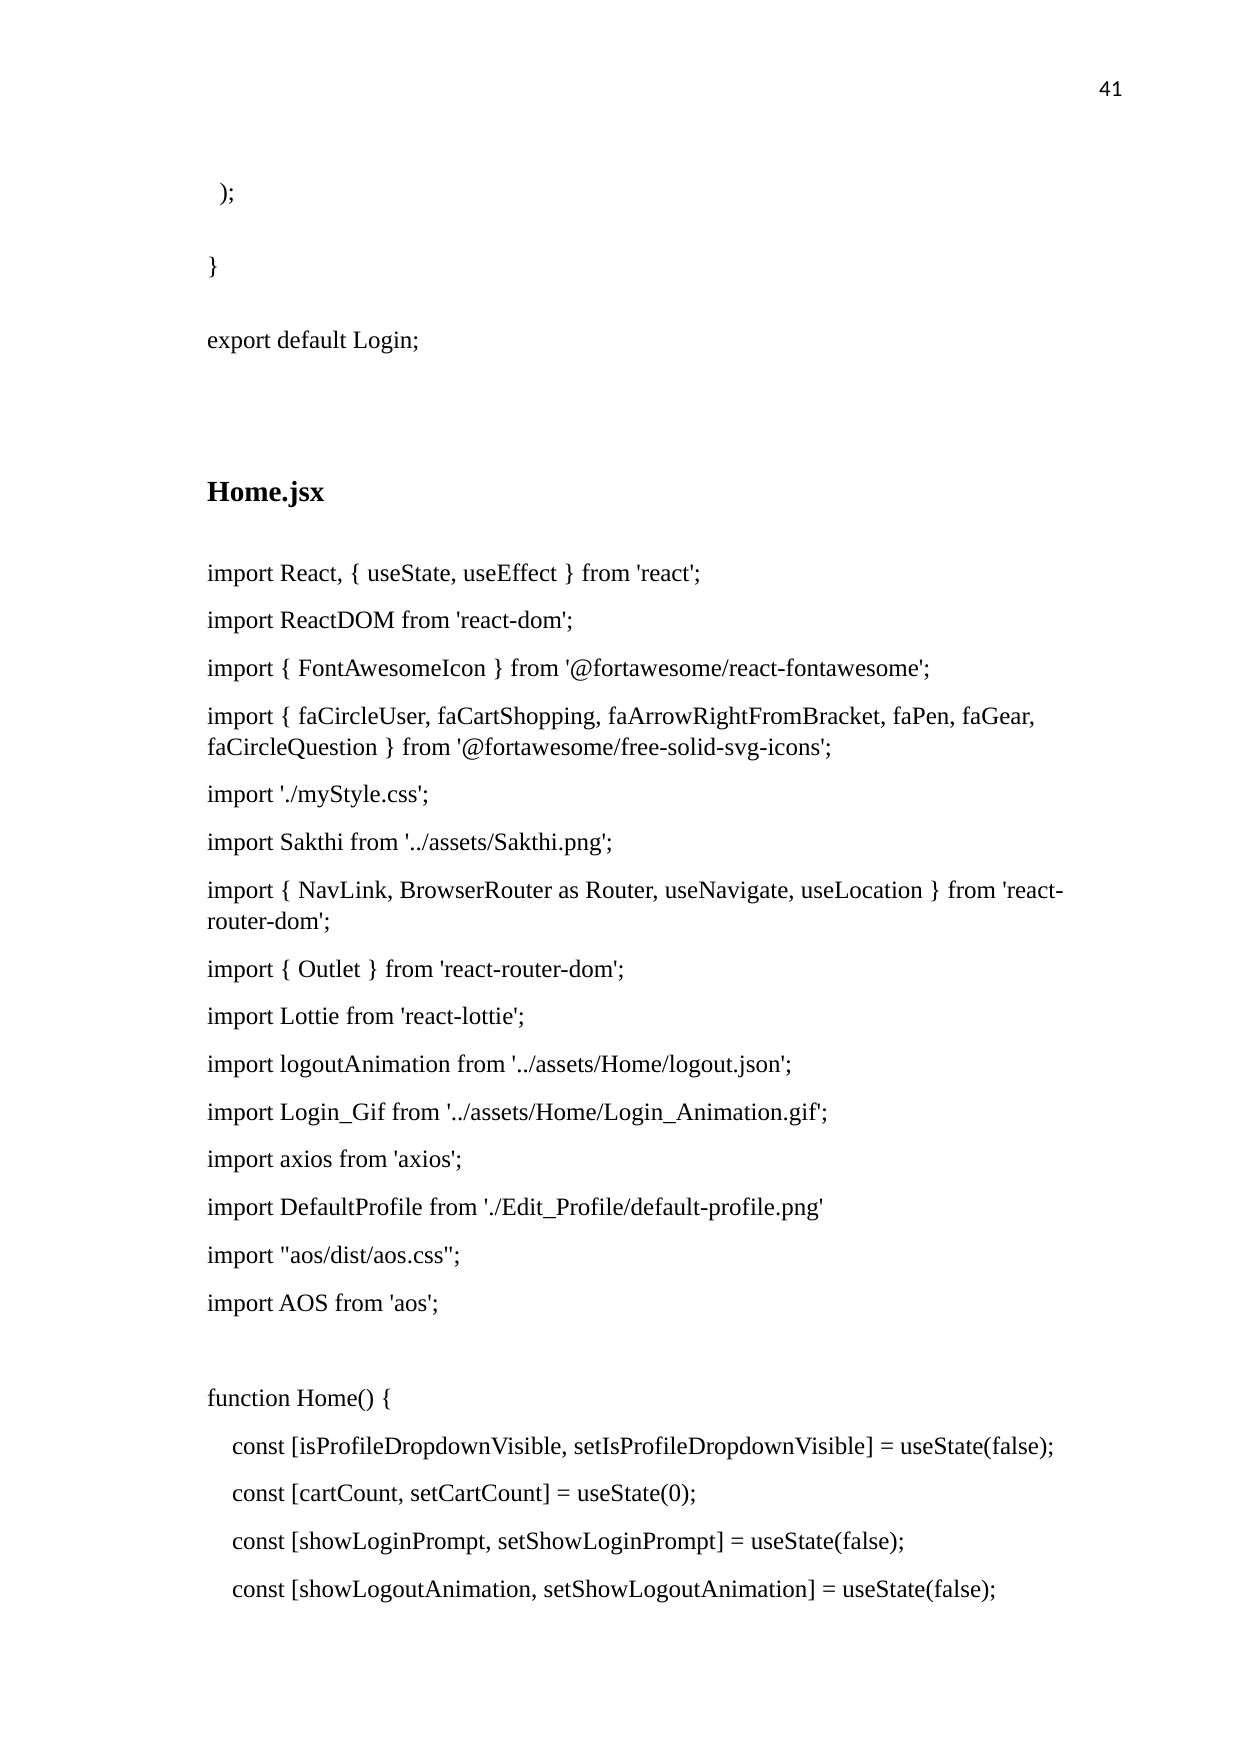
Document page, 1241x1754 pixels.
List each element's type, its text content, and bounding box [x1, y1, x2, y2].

text import ReactDOM from 'react-dom'; [207, 605, 1122, 634]
text Home.jsx [207, 474, 1122, 507]
text import { NavLink, BrowserRouter as Router, useNavigate, useLocation } from 'react-router-dom'; [207, 875, 1122, 935]
text import Sakthi from '../assets/Sakthi.png'; [207, 827, 1122, 856]
text import DefaultProfile from './Edit_Profile/default-profile.png' [207, 1192, 1122, 1221]
text import "aos/dist/aos.css"; [207, 1240, 1122, 1269]
text import Login_Gif from '../assets/Home/Login_Animation.gif'; [207, 1097, 1122, 1126]
text import logoutAnimation from '../assets/Home/logout.json'; [207, 1049, 1122, 1078]
text export default Login; [207, 326, 1122, 354]
text const [showLogoutAnimation, setShowLogoutAnimation] = useState(false); [207, 1574, 1122, 1603]
text import './myStyle.css'; [207, 779, 1122, 808]
text import Lottie from 'react-lottie'; [207, 1001, 1122, 1030]
text function Home() { [207, 1383, 1122, 1412]
text const [showLoginPrompt, setShowLoginPrompt] = useState(false); [207, 1526, 1122, 1555]
text import { FontAwesomeIcon } from '@fortawesome/react-fontawesome'; [207, 653, 1122, 682]
text } [207, 251, 1122, 280]
text import { Outlet } from 'react-router-dom'; [207, 954, 1122, 982]
text import React, { useState, useEffect } from 'react'; [207, 558, 1122, 586]
text const [cartCount, setCartCount] = useState(0); [207, 1478, 1122, 1507]
text ); [207, 177, 1122, 206]
text import axios from 'axios'; [207, 1144, 1122, 1173]
text import { faCircleUser, faCartShopping, faArrowRightFromBracket, faPen, faGear, faCircleQuestion } from '@fortawesome/free-solid-svg-icons'; [207, 701, 1122, 761]
text const [isProfileDropdownVisible, setIsProfileDropdownVisible] = useState(false); [207, 1431, 1122, 1459]
text import AOS from 'aos'; [207, 1288, 1122, 1316]
